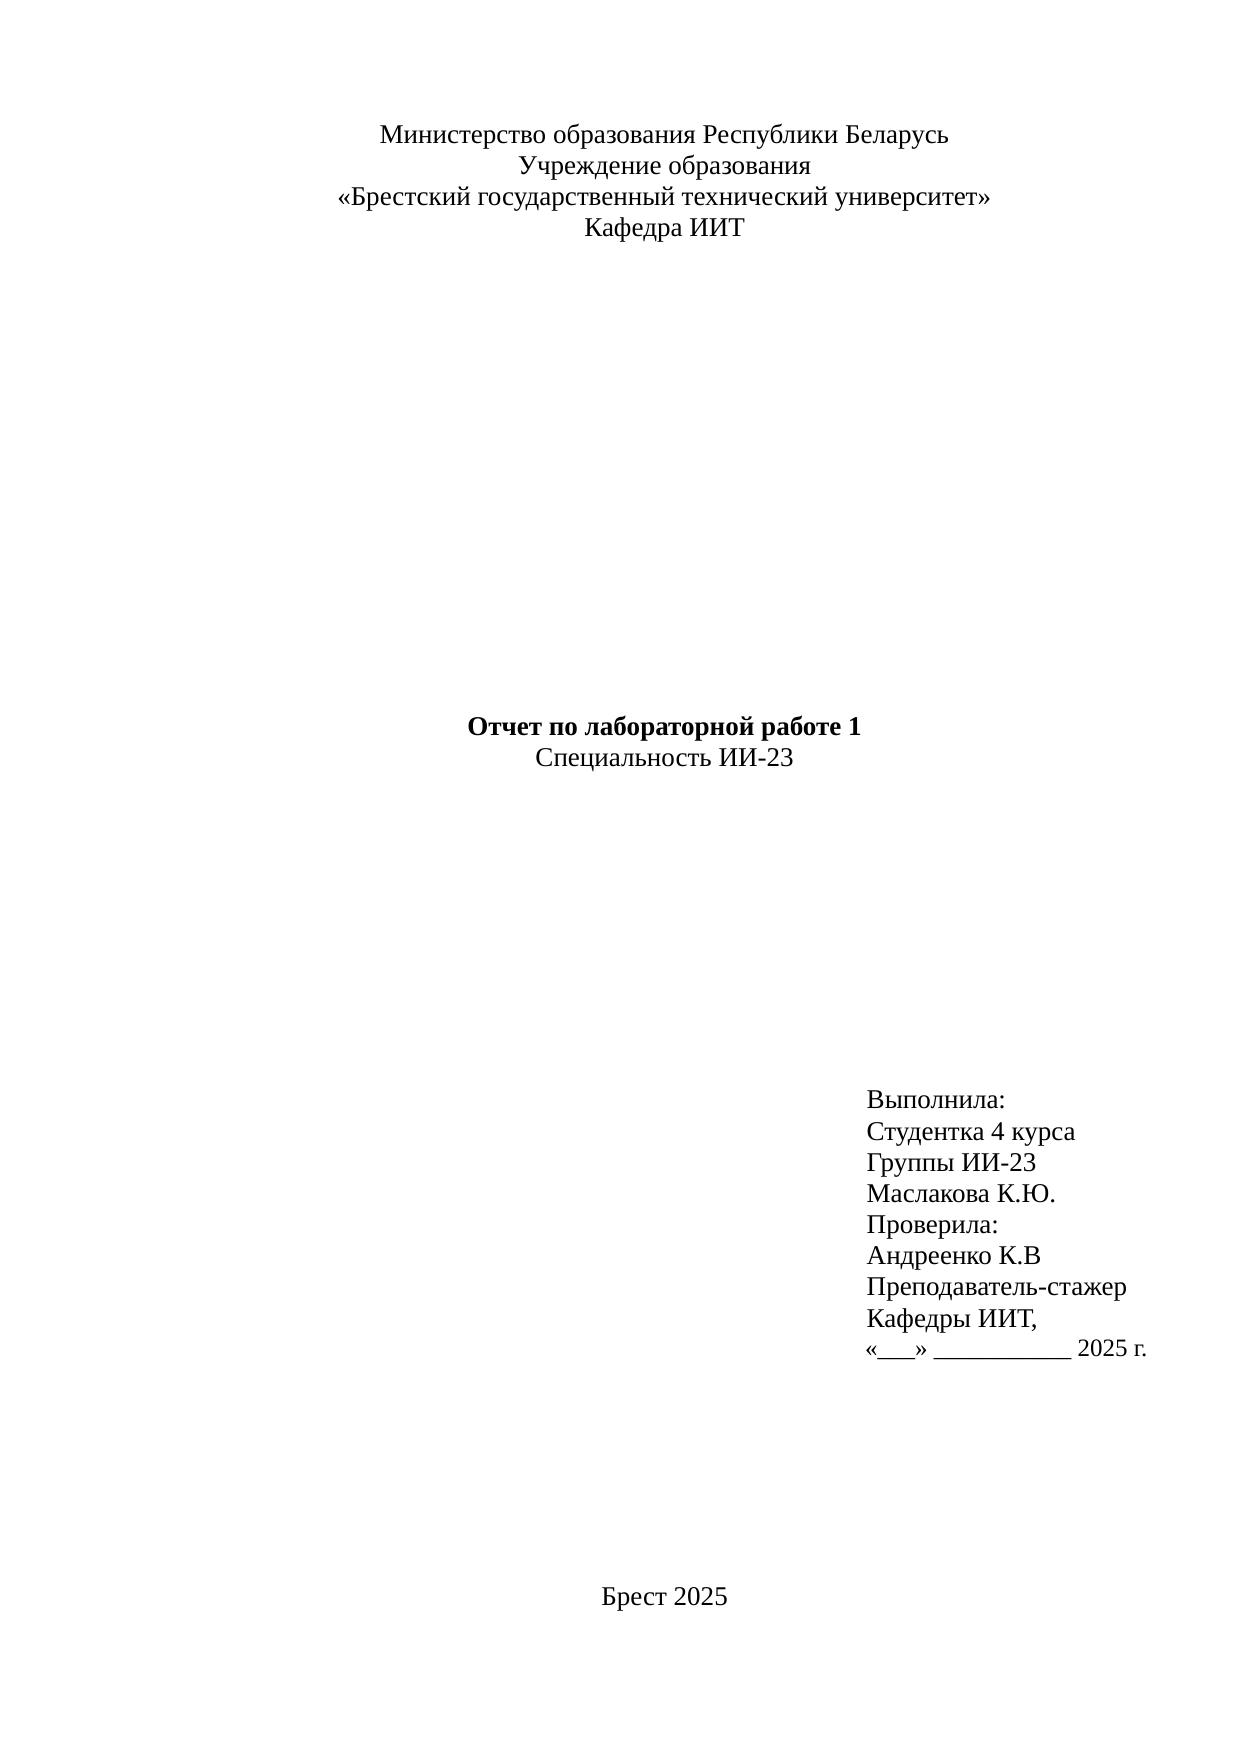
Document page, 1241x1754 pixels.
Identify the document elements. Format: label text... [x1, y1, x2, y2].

text Кафедра ИИТ [177, 212, 1152, 243]
text «___» ___________ 2025 г. [177, 1333, 1152, 1362]
text Маслакова К.Ю. [177, 1177, 1152, 1208]
text Специальность ИИ-23 [177, 741, 1152, 772]
text Министерство образования Республики Беларусь [177, 118, 1152, 149]
text «Брестский государственный технический университет» [177, 180, 1152, 212]
text Группы ИИ-23 [177, 1146, 1152, 1177]
text Студентка 4 курса [177, 1115, 1152, 1146]
text Проверила: [177, 1208, 1152, 1239]
text Выполнила: [177, 1084, 1152, 1115]
text Брест 2025 [177, 1579, 1152, 1611]
text Отчет по лабораторной работе 1 [177, 710, 1152, 741]
text Андреенко К.В [177, 1239, 1152, 1271]
text Кафедры ИИТ, [177, 1302, 1152, 1333]
text Учреждение образования [177, 149, 1152, 180]
text Преподаватель-стажер [177, 1271, 1152, 1302]
